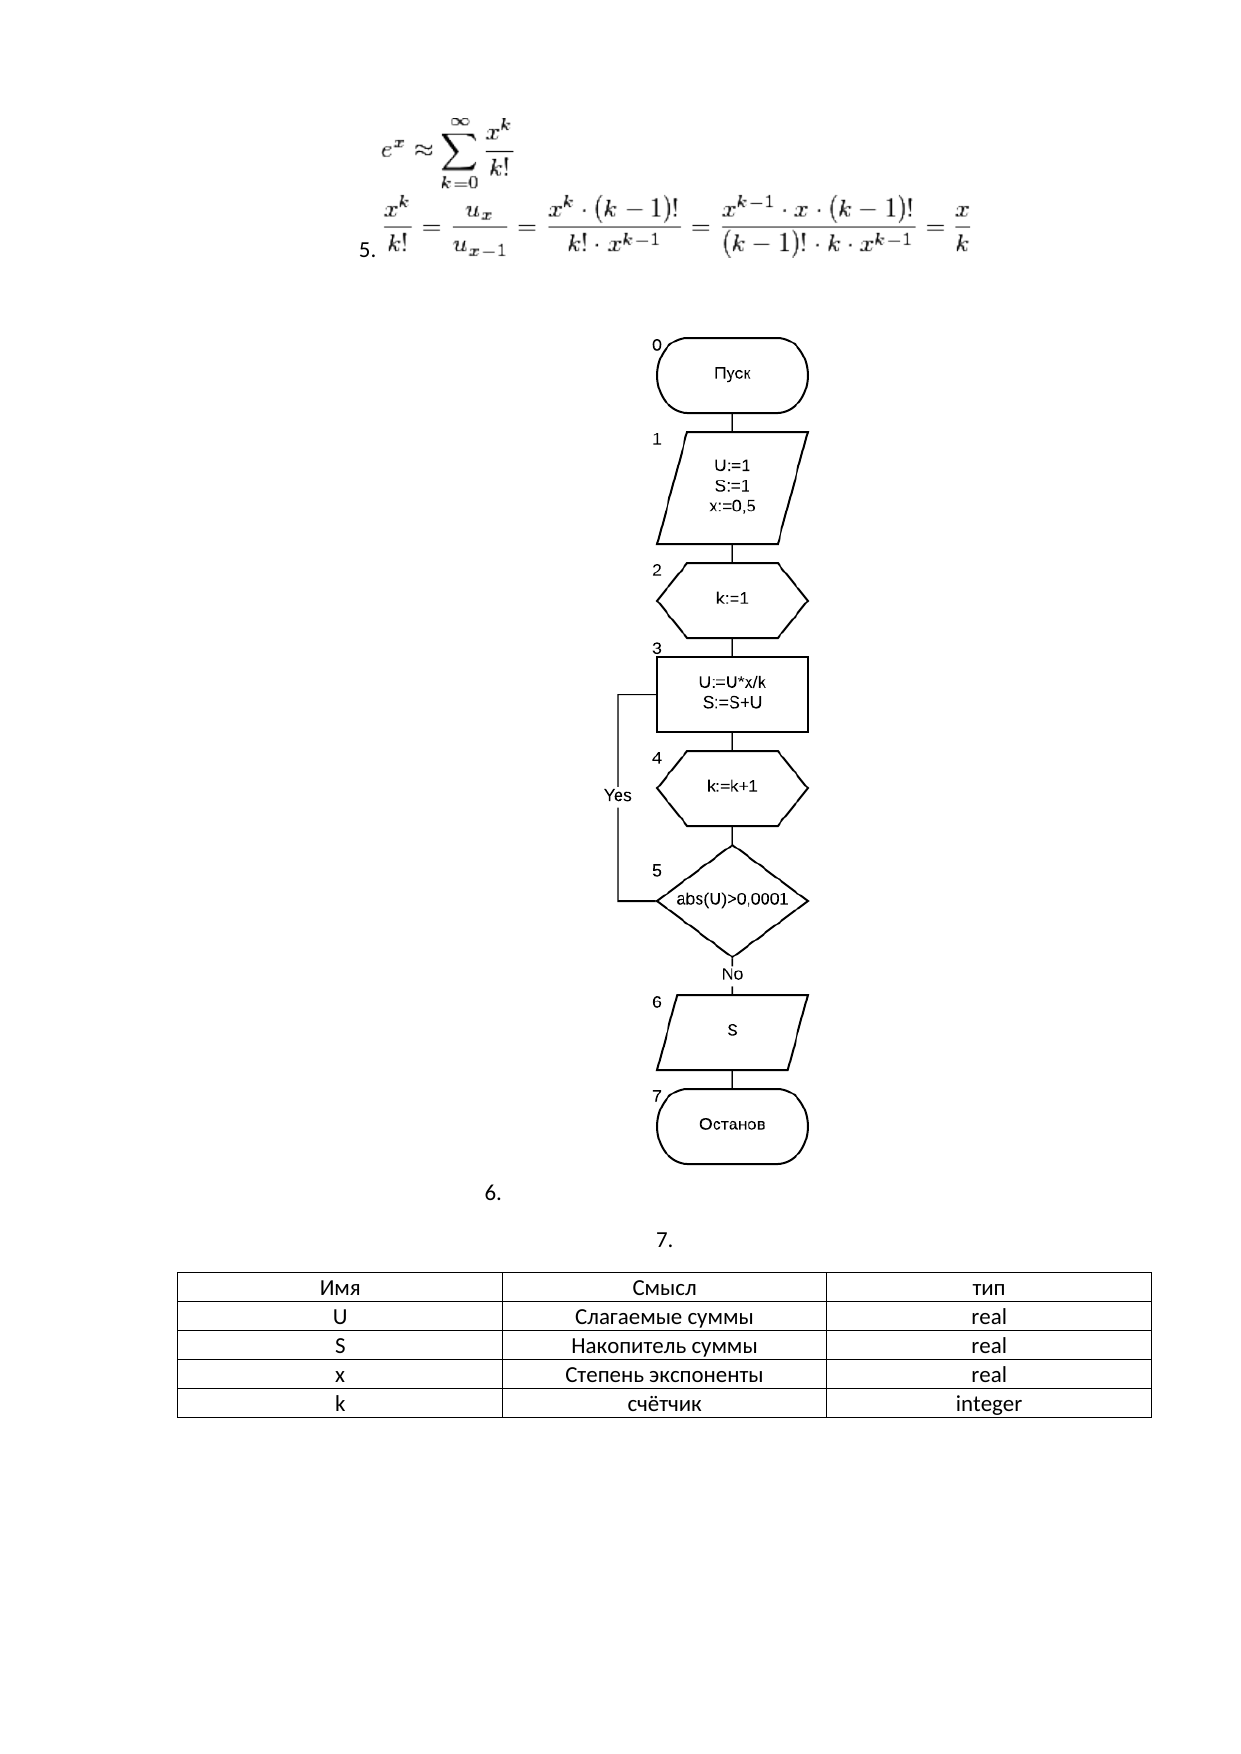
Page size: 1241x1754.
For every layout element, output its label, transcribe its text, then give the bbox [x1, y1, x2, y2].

table_cell x [178, 1360, 502, 1388]
picture [381, 118, 971, 258]
table_cell S [178, 1331, 502, 1359]
text 7. [177, 1225, 1152, 1253]
table_cell real [827, 1331, 1151, 1359]
table_cell счётчик [503, 1389, 826, 1417]
table_cell Степень экспоненты [503, 1360, 826, 1388]
picture [507, 281, 845, 1201]
table_cell integer [827, 1389, 1151, 1417]
table_cell real [827, 1360, 1151, 1388]
table_header Имя [178, 1273, 502, 1301]
table_cell real [827, 1302, 1151, 1330]
table_cell k [178, 1389, 502, 1417]
table_cell Слагаемые суммы [503, 1302, 826, 1330]
table_header Смысл [503, 1273, 826, 1301]
table_header тип [827, 1273, 1151, 1301]
table_cell Накопитель суммы [503, 1331, 826, 1359]
table_cell U [178, 1302, 502, 1330]
